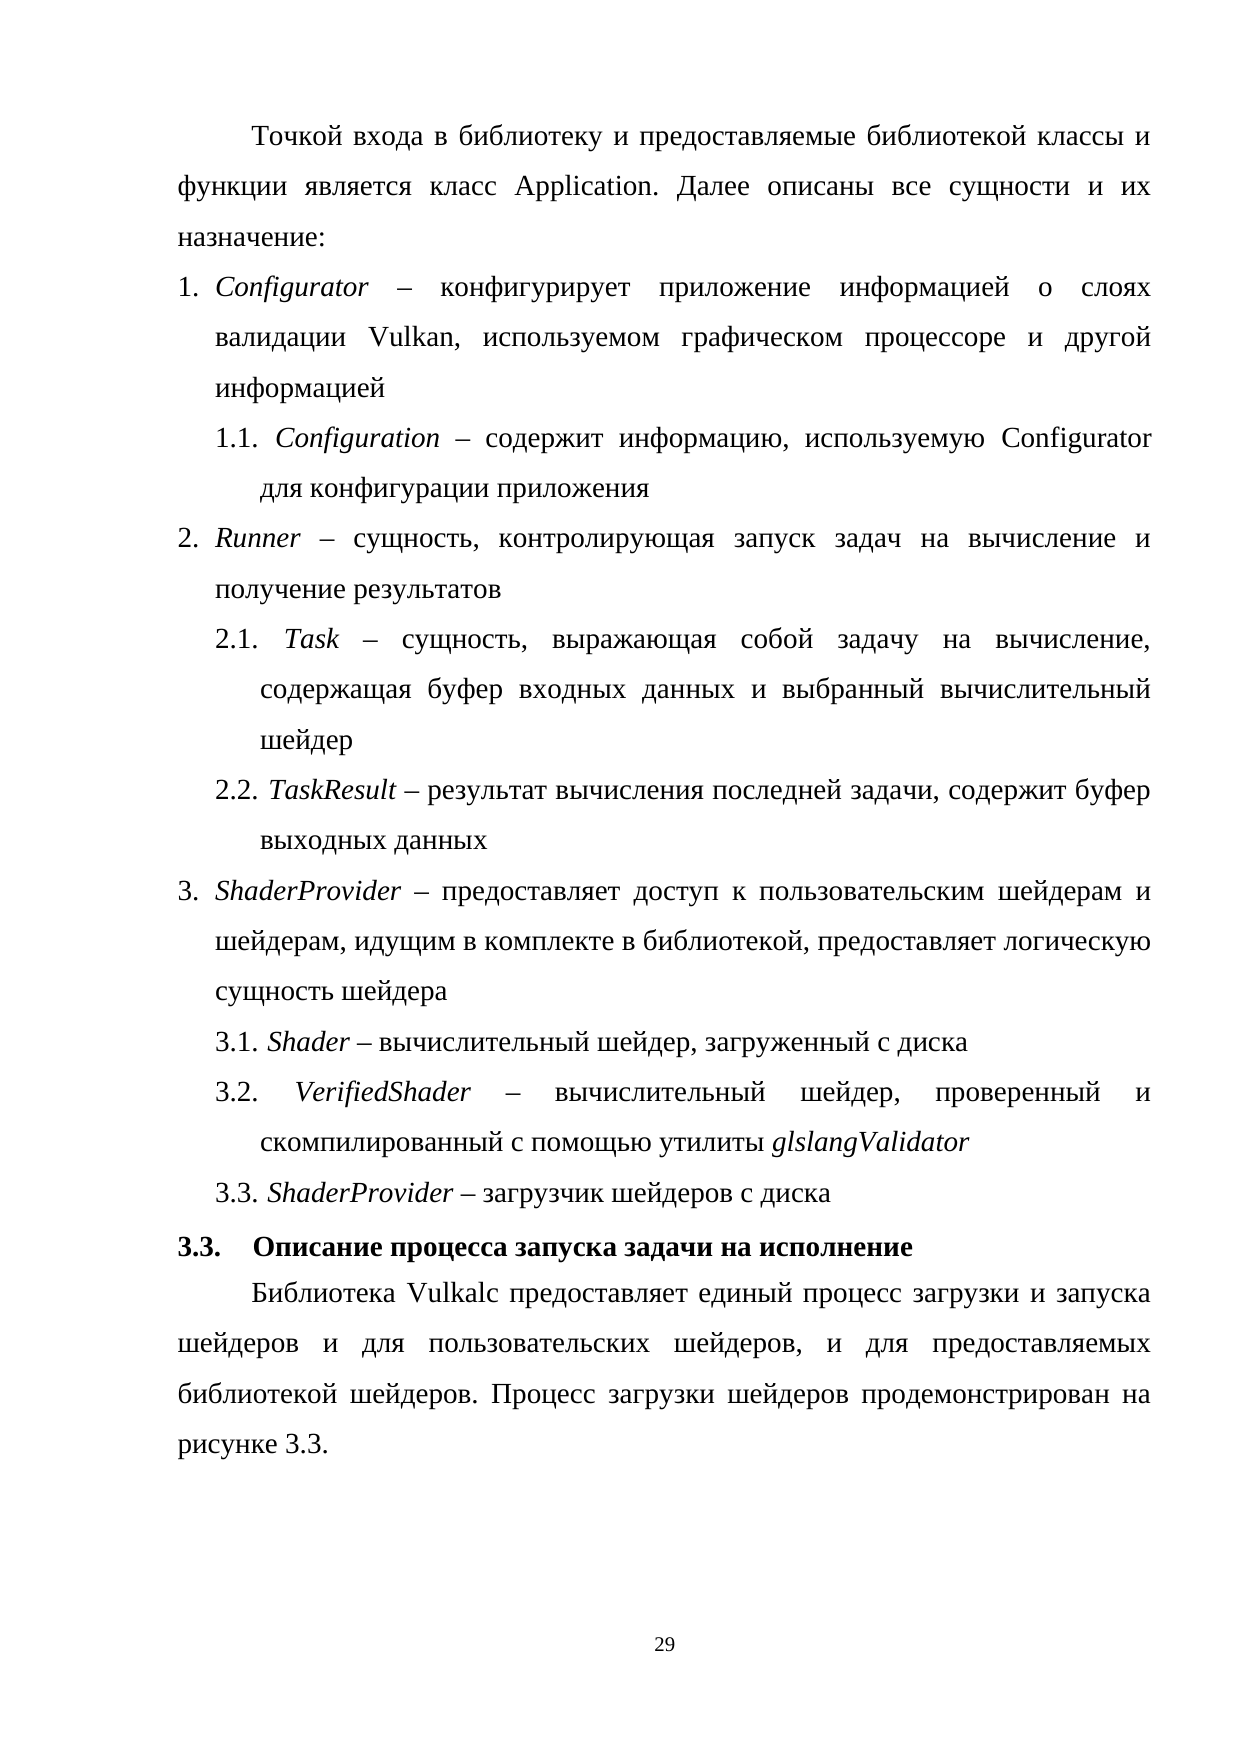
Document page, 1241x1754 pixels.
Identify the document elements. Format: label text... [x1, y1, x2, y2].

subtitle Описание процесса запуска задачи на исполнение [177, 1229, 1152, 1263]
list Configuration – содержит информацию, используемую Configurator для конфигурации приложения [215, 420, 1152, 504]
list TaskResult – результат вычисления последней задачи, содержит буфер выходных данных [215, 772, 1152, 856]
list Runner – сущность, контролирующая запуск задач на вычисление и получение результатов [177, 521, 1152, 604]
list Configurator – конфигурирует приложение информацией о слоях валидации Vulkan, используемом графическом процессоре и другой информацией [177, 269, 1152, 403]
list Task – сущность, выражающая собой задачу на вычисление, содержащая буфер входных данных и выбранный вычислительный шейдер [215, 621, 1152, 755]
text Библиотека Vulkalc предоставляет единый процесс загрузки и запуска шейдеров и для пользовательских шейдеров, и для предоставляемых библиотекой шейдеров. Процесс загрузки шейдеров продемонстрирован на рисунке 3.3. [177, 1275, 1152, 1460]
list Shader – вычислительный шейдер, загруженный с диска [215, 1024, 1152, 1057]
list ShaderProvider – загрузчик шейдеров с диска [215, 1175, 1152, 1208]
list VerifiedShader – вычислительный шейдер, проверенный и скомпилированный с помощью утилиты glslangValidator [215, 1074, 1152, 1158]
list ShaderProvider – предоставляет доступ к пользовательским шейдерам и шейдерам, идущим в комплекте в библиотекой, предоставляет логическую сущность шейдера [177, 873, 1152, 1007]
text Точкой входа в библиотеку и предоставляемые библиотекой классы и функции является класс Application. Далее описаны все сущности и их назначение: [177, 118, 1152, 252]
